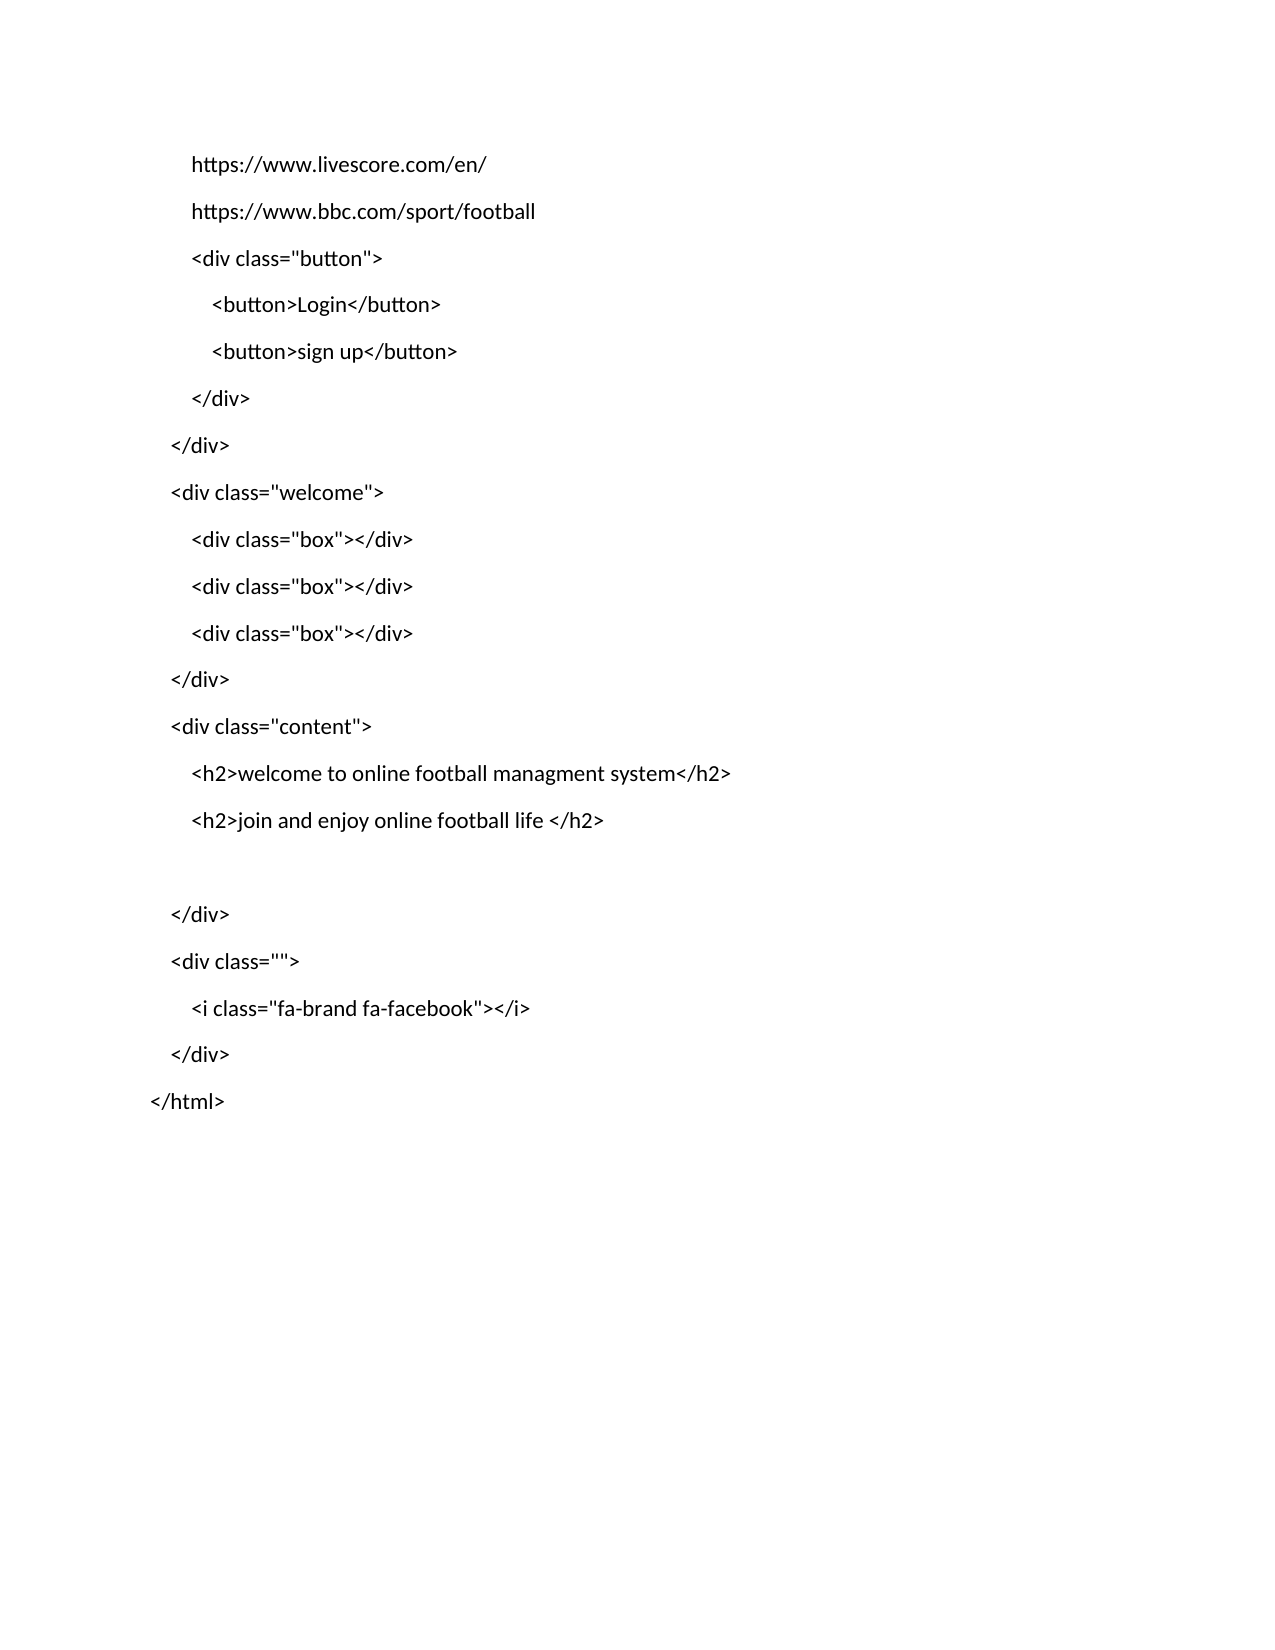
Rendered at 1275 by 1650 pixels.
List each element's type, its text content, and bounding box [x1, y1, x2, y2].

text <i class="fa-brand fa-facebook"></i> [150, 994, 1125, 1022]
text </div> [150, 384, 1125, 412]
text </div> [150, 900, 1125, 928]
text </div> [150, 666, 1125, 694]
text <h2>welcome to online football managment system</h2> [150, 759, 1125, 787]
text <div class="box"></div> [150, 525, 1125, 553]
text <div class="welcome"> [150, 478, 1125, 506]
text <div class="box"></div> [150, 572, 1125, 600]
text https://www.livescore.com/en/ [150, 150, 1125, 178]
text </div> [150, 431, 1125, 459]
text <div class="button"> [150, 244, 1125, 272]
text <button>Login</button> [150, 291, 1125, 319]
text https://www.bbc.com/sport/football [150, 197, 1125, 225]
text </div> [150, 1041, 1125, 1069]
text </html> [150, 1087, 1125, 1116]
text <div class="content"> [150, 712, 1125, 741]
text <h2>join and enjoy online football life </h2> [150, 806, 1125, 834]
text <div class=""> [150, 947, 1125, 975]
text <div class="box"></div> [150, 619, 1125, 647]
text <button>sign up</button> [150, 337, 1125, 366]
